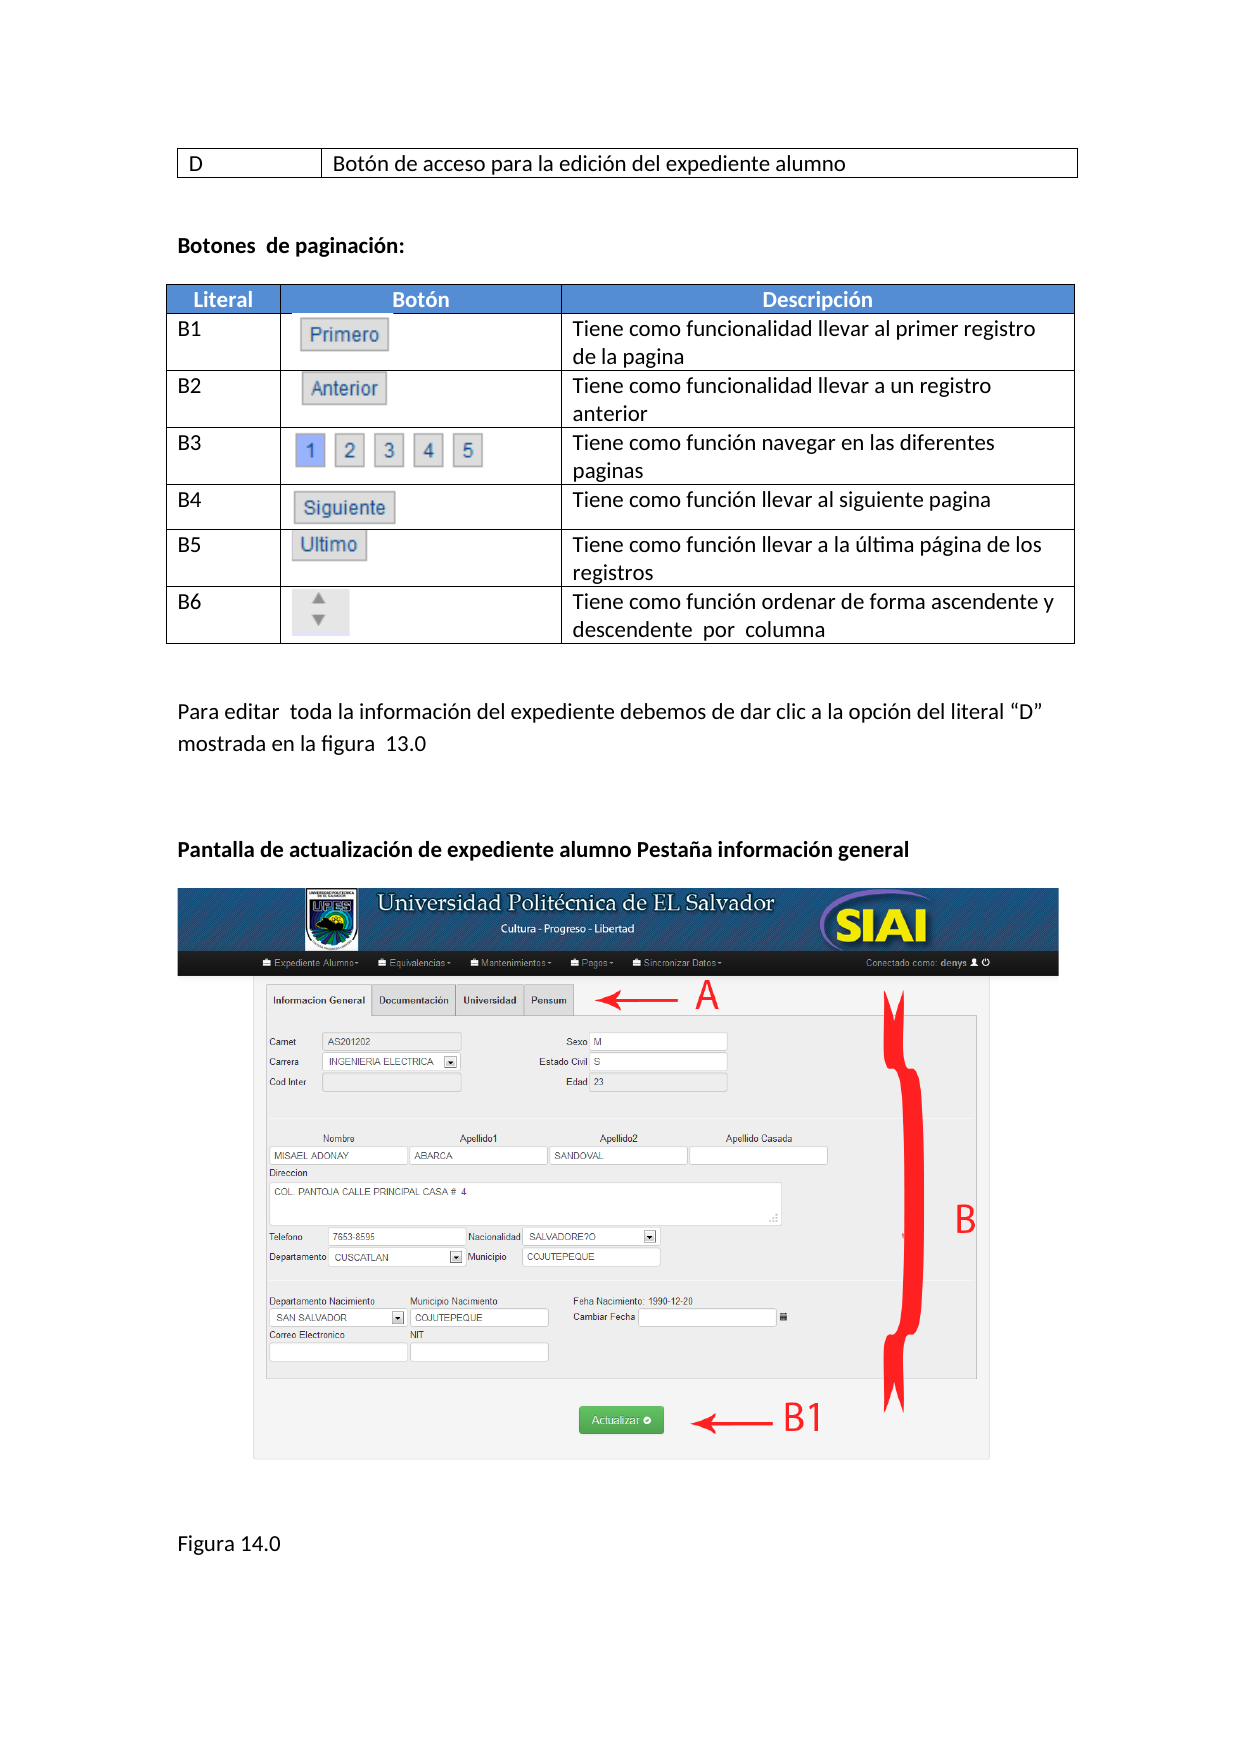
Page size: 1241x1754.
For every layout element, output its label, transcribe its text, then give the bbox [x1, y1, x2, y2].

text Para editar toda la información del expediente debemos de dar clic a la opción del literal “D” mostrada en la figura 13.0 [177, 697, 1063, 757]
picture [177, 888, 1058, 1472]
table_cell Botón de acceso para la edición del expediente alumno [322, 149, 1077, 177]
table_cell [281, 485, 291, 529]
table_cell [281, 587, 561, 643]
table_cell B1 [167, 314, 280, 370]
picture [291, 428, 491, 474]
picture [291, 485, 399, 529]
text Pantalla de actualización de expediente alumno Pestaña información general [177, 835, 1063, 863]
picture [291, 313, 394, 358]
picture [299, 371, 390, 406]
table_cell [281, 371, 561, 427]
picture [291, 587, 350, 636]
table_cell [399, 485, 561, 529]
table_cell B6 [167, 587, 280, 643]
table_cell [281, 428, 561, 484]
table_cell B3 [167, 428, 280, 484]
table_cell Tiene como función llevar al siguiente pagina [562, 485, 1074, 529]
table_cell D [178, 149, 321, 177]
table_cell Tiene como función navegar en las diferentes paginas [562, 428, 1074, 484]
table_header Botón [281, 285, 561, 313]
table_cell Tiene como funcionalidad llevar a un registro anterior [562, 371, 1074, 427]
table_cell B5 [167, 530, 280, 586]
table_cell [281, 530, 561, 586]
table_header Descripción [562, 285, 1074, 313]
text Botones de paginación: [177, 231, 1063, 259]
table_cell B4 [167, 485, 280, 529]
table_cell Tiene como funcionalidad llevar al primer registro de la pagina [562, 314, 1074, 370]
table_cell B2 [167, 371, 280, 427]
picture [291, 530, 369, 563]
table_header Literal [167, 285, 280, 313]
table_cell Tiene como función ordenar de forma ascendente y descendente por columna [562, 587, 1074, 643]
table_cell [281, 314, 561, 370]
table_cell Tiene como función llevar a la última página de los registros [562, 530, 1074, 586]
